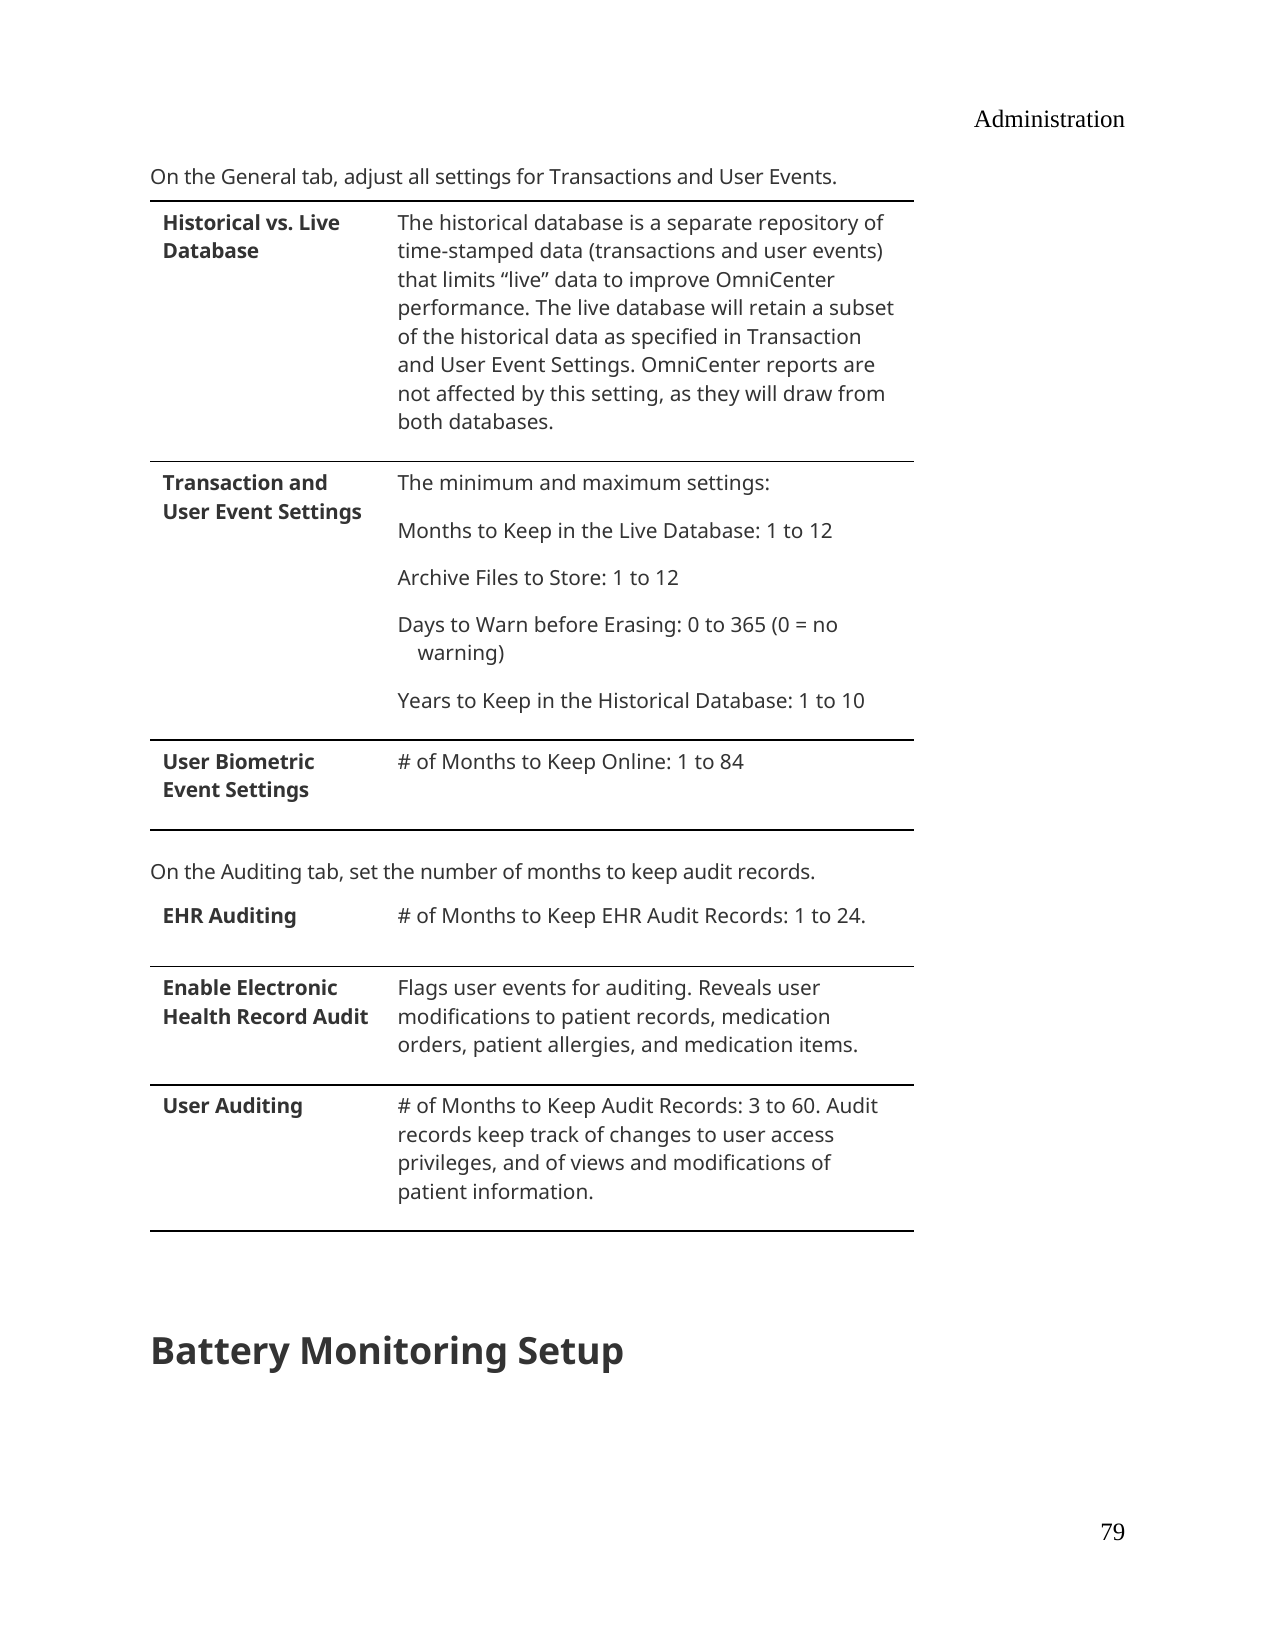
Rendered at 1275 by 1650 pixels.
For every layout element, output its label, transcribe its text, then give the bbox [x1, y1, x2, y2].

text On the Auditing tab, set the number of months to keep audit records. [150, 857, 1125, 886]
text On the General tab, adjust all settings for Transactions and User Events. [150, 162, 1125, 191]
table_header [149, 894, 1123, 1234]
table_header [149, 199, 1123, 832]
subtitle Battery Monitoring Setup [150, 1324, 1125, 1376]
